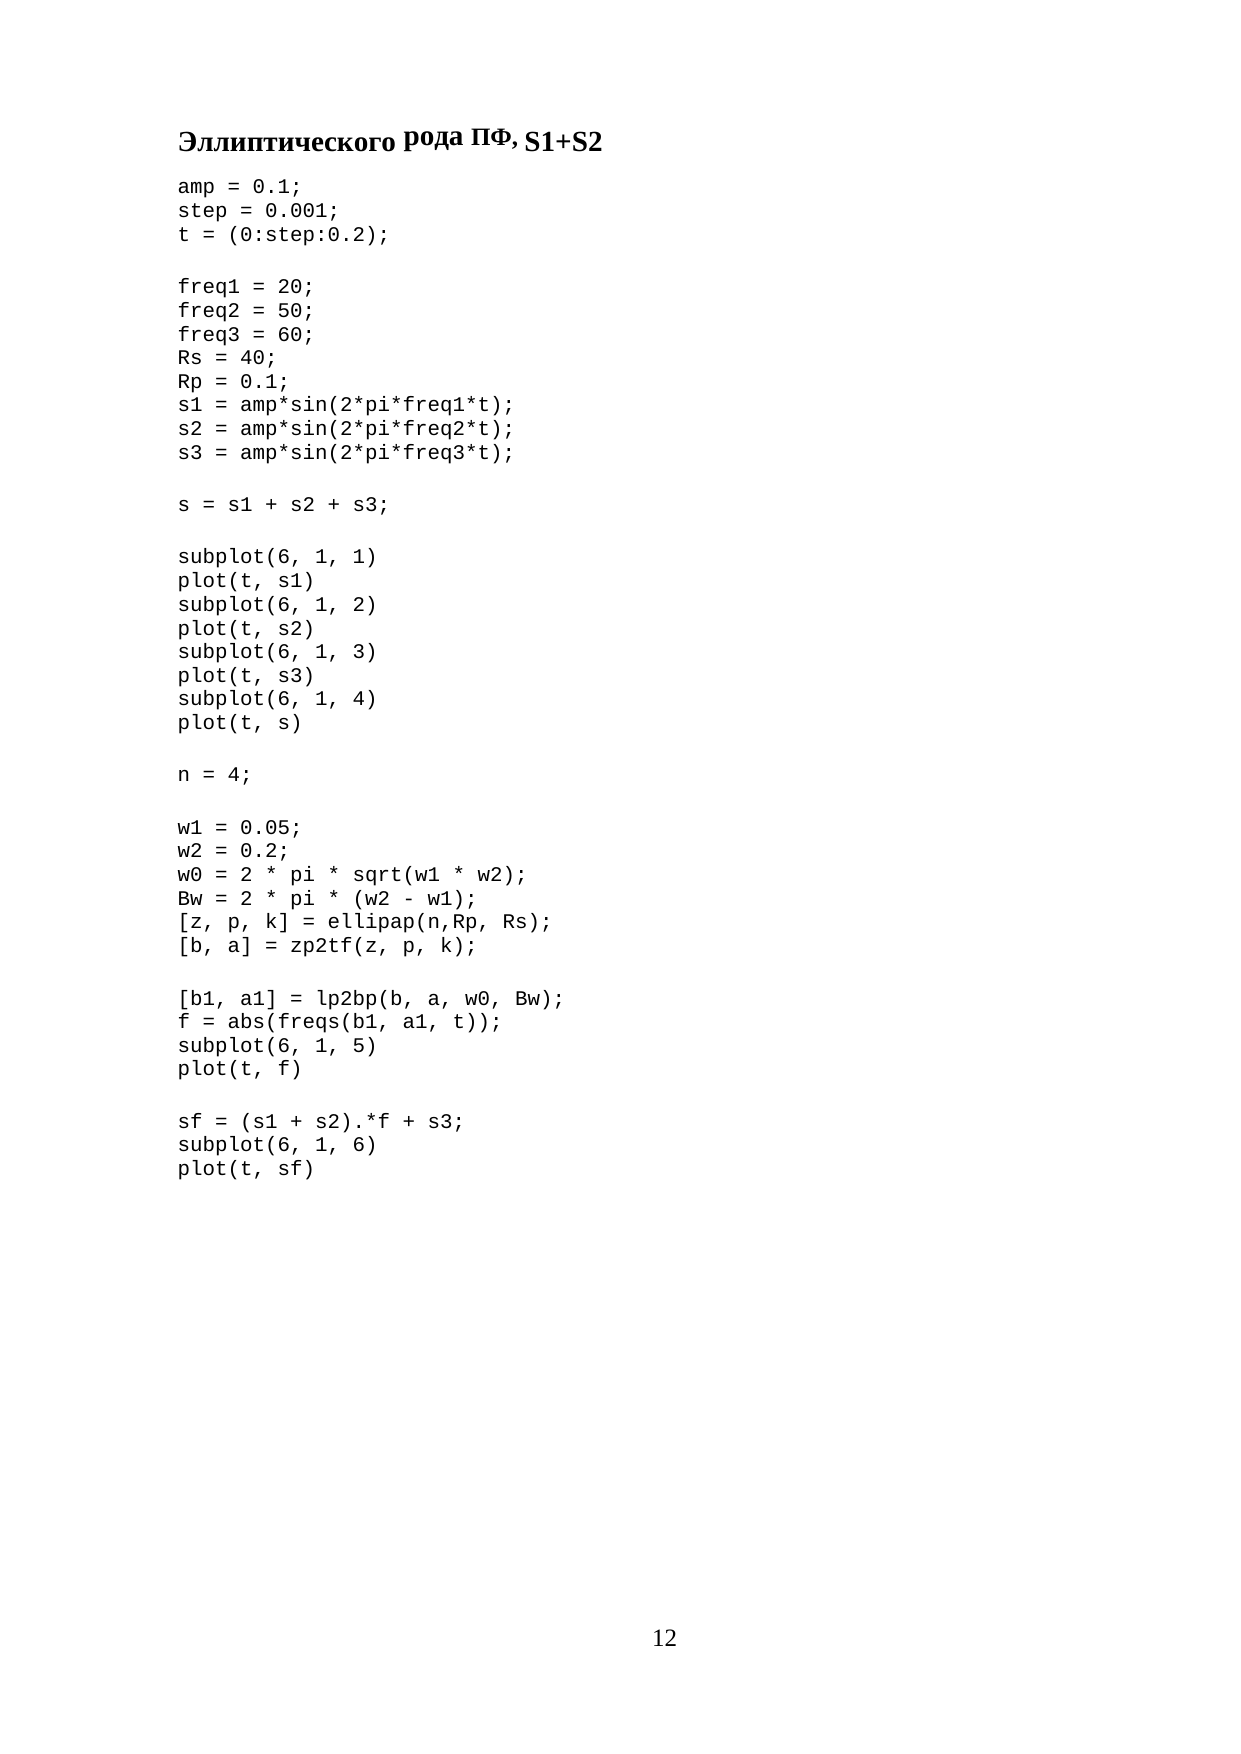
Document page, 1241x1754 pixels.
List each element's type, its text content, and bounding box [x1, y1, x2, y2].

text s3 = amp*sin(2*pi*freq3*t); [177, 442, 1152, 465]
text subplot(6, 1, 4) [177, 688, 1152, 712]
text f = abs(freqs(b1, a1, t)); [177, 1011, 1152, 1035]
text Rs = 40; [177, 347, 1152, 371]
text subplot(6, 1, 2) [177, 594, 1152, 617]
text plot(t, s3) [177, 665, 1152, 688]
text plot(t, f) [177, 1058, 1152, 1082]
text subplot(6, 1, 5) [177, 1035, 1152, 1058]
text subplot(6, 1, 6) [177, 1134, 1152, 1158]
text step = 0.001; [177, 200, 1152, 224]
text plot(t, s) [177, 712, 1152, 736]
text n = 4; [177, 764, 1152, 788]
text t = (0:step:0.2); [177, 224, 1152, 247]
text w1 = 0.05; [177, 817, 1152, 841]
text freq3 = 60; [177, 323, 1152, 347]
text s2 = amp*sin(2*pi*freq2*t); [177, 418, 1152, 442]
text subplot(6, 1, 3) [177, 641, 1152, 665]
text freq1 = 20; [177, 276, 1152, 300]
text freq2 = 50; [177, 300, 1152, 323]
text w0 = 2 * pi * sqrt(w1 * w2); [177, 864, 1152, 888]
text Эллиптического рода ПФ, S1+S2 [177, 118, 1152, 158]
text [z, p, k] = ellipap(n,Rp, Rs); [177, 911, 1152, 935]
text Bw = 2 * pi * (w2 - w1); [177, 888, 1152, 911]
text [b, a] = zp2tf(z, p, k); [177, 935, 1152, 959]
text subplot(6, 1, 1) [177, 547, 1152, 570]
text plot(t, s1) [177, 570, 1152, 594]
text w2 = 0.2; [177, 841, 1152, 864]
text plot(t, sf) [177, 1158, 1152, 1182]
text Rp = 0.1; [177, 371, 1152, 394]
text sf = (s1 + s2).*f + s3; [177, 1111, 1152, 1134]
text amp = 0.1; [177, 177, 1152, 200]
text plot(t, s2) [177, 617, 1152, 641]
text s = s1 + s2 + s3; [177, 494, 1152, 518]
text s1 = amp*sin(2*pi*freq1*t); [177, 394, 1152, 418]
text [b1, a1] = lp2bp(b, a, w0, Bw); [177, 987, 1152, 1011]
